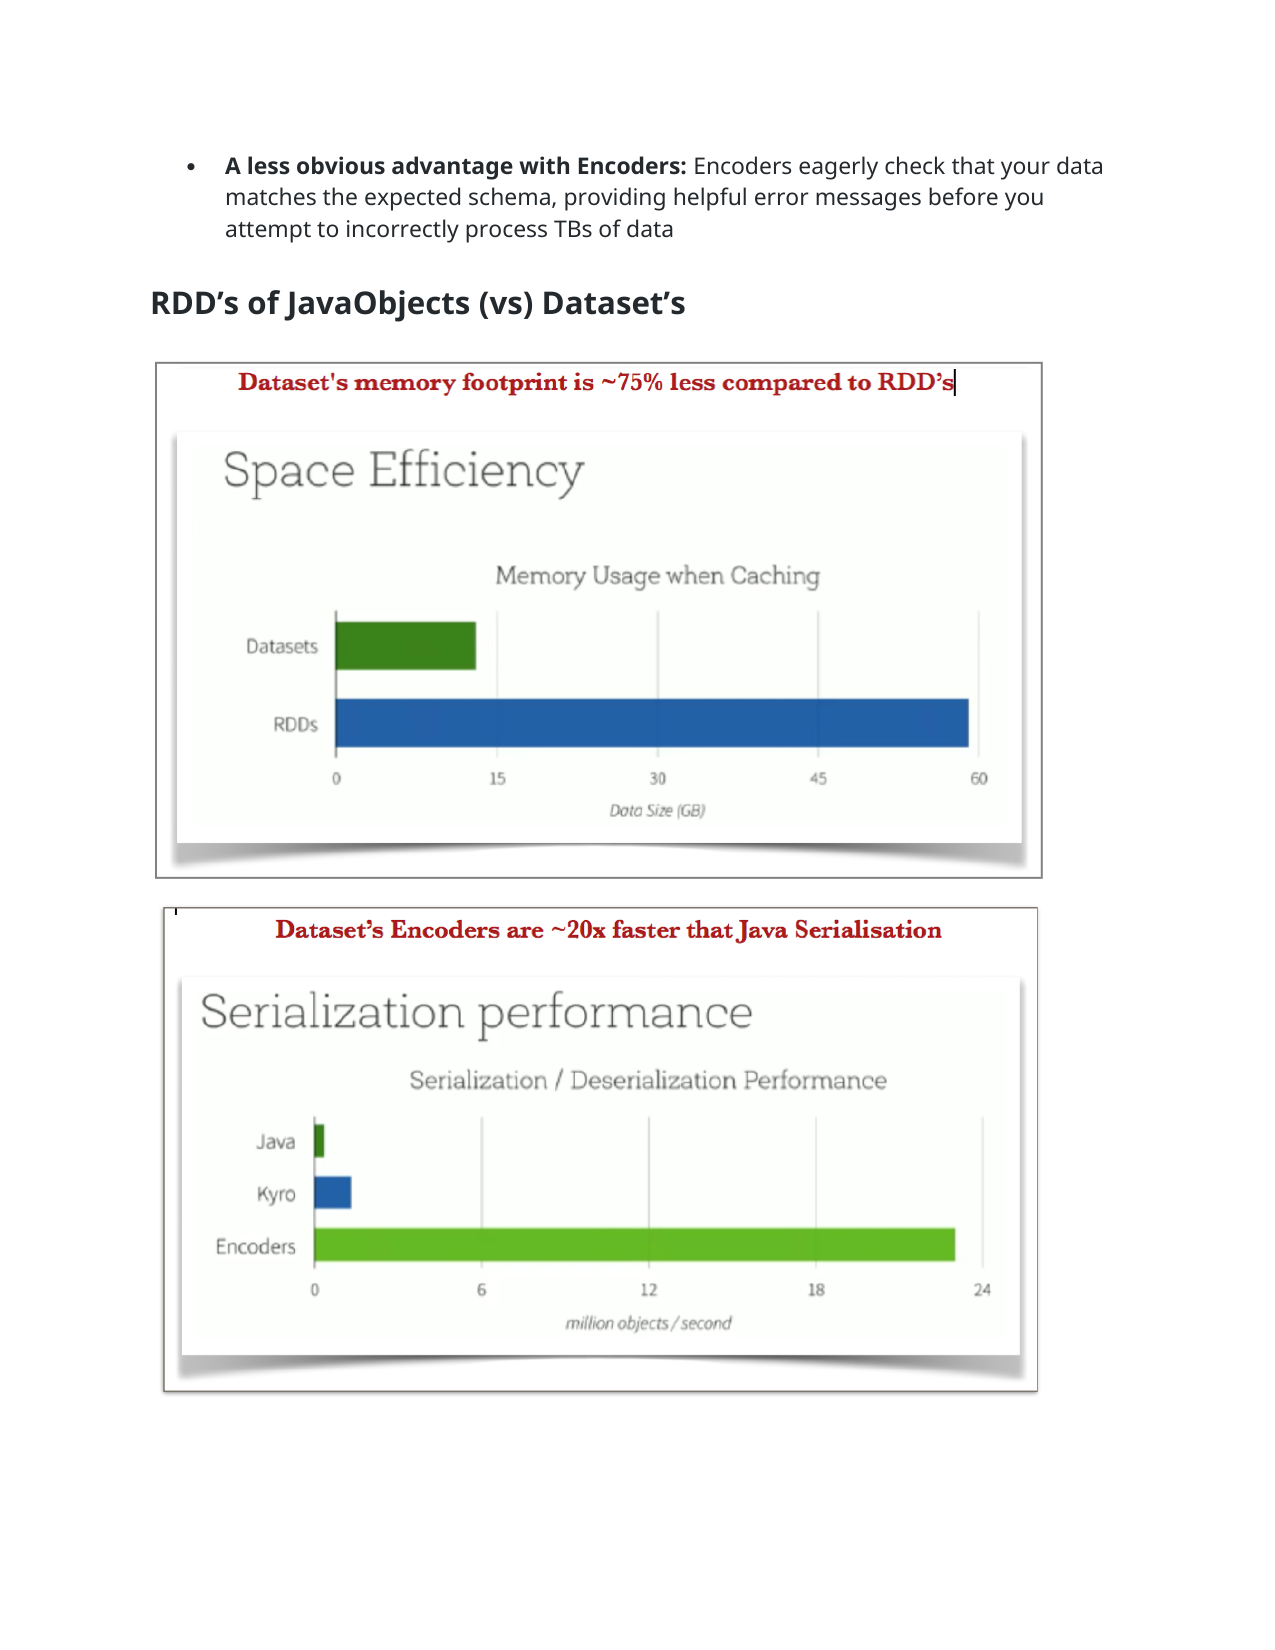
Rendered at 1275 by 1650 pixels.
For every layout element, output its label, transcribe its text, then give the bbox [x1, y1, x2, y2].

subtitle RDD’s of JavaObjects (vs) Dataset’s [150, 281, 1125, 324]
picture [150, 355, 1047, 1398]
list A less obvious advantage with Encoders: Encoders eagerly check that your data matches the expected schema, providing helpful error messages before you attempt to incorrectly process TBs of data [187, 150, 1125, 244]
